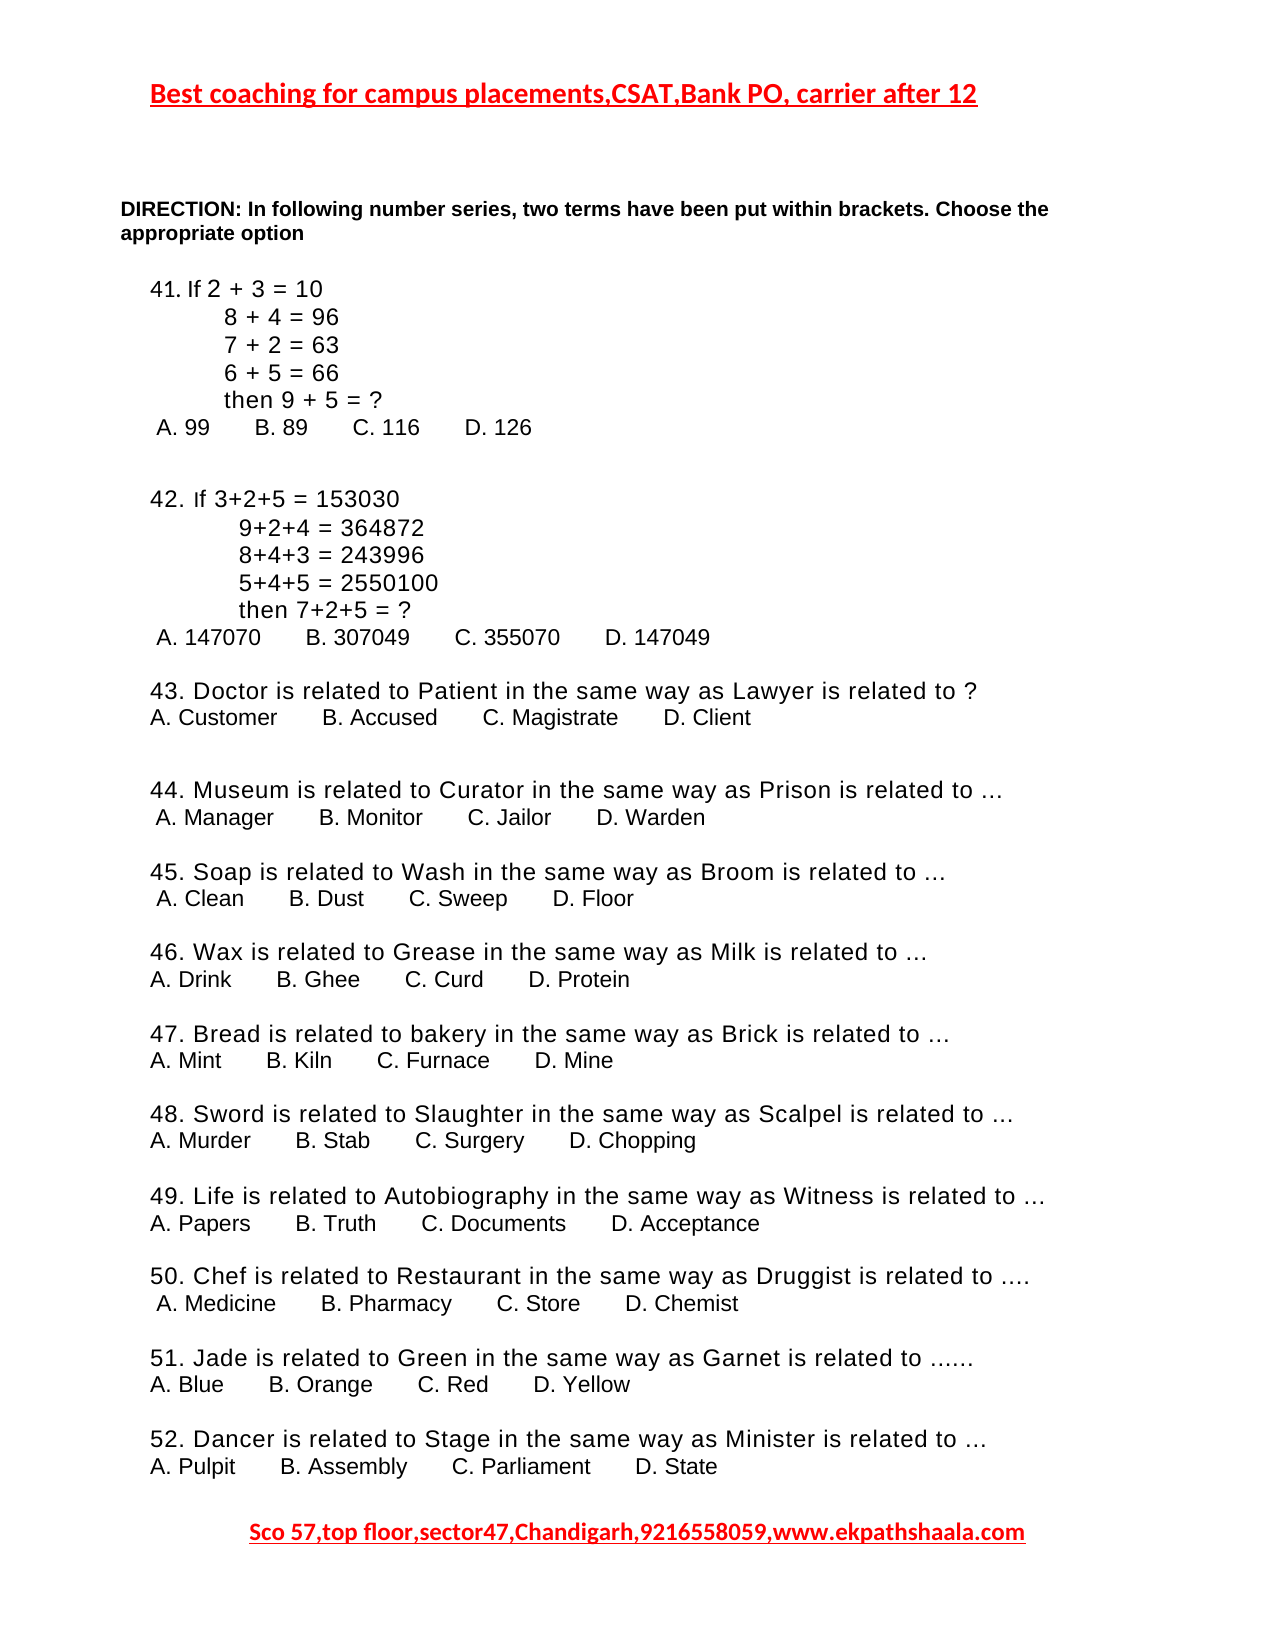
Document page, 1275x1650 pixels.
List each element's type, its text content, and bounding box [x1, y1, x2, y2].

text 52. Dancer is related to Stage in the same way as Minister is related to ... [120, 1425, 1228, 1453]
text 49. Life is related to Autobiography in the same way as Witness is related to ... [120, 1182, 1228, 1209]
text A. Manager B. Monitor C. Jailor D. Warden [120, 804, 1228, 830]
text 44. Museum is related to Curator in the same way as Prison is related to ... [120, 776, 1228, 804]
text A. 147070 B. 307049 C. 355070 D. 147049 [120, 624, 1228, 650]
text 46. Wax is related to Grease in the same way as Milk is related to ... [120, 938, 1228, 966]
text DIRECTION: In following number series, two terms have been put within brackets. Choose the appropriate option [120, 197, 1127, 245]
text 45. Soap is related to Wash in the same way as Broom is related to ... [120, 858, 1228, 885]
text A. Pulpit B. Assembly C. Parliament D. State [120, 1453, 1228, 1479]
text A. Drink B. Ghee C. Curd D. Protein [120, 966, 1228, 992]
text 47. Bread is related to bakery in the same way as Brick is related to ... [120, 1019, 1228, 1047]
text 43. Doctor is related to Patient in the same way as Lawyer is related to ? [120, 677, 1228, 704]
text 51. Jade is related to Green in the same way as Garnet is related to ...... [120, 1344, 1228, 1371]
text A. Clean B. Dust C. Sweep D. Floor [120, 885, 1228, 912]
text A. Medicine B. Pharmacy C. Store D. Chemist [120, 1290, 1228, 1316]
text 50. Chef is related to Restaurant in the same way as Druggist is related to .... [120, 1262, 1228, 1290]
text A. Blue B. Orange C. Red D. Yellow [120, 1371, 1228, 1398]
text A. 99 B. 89 C. 116 D. 126 [120, 414, 1228, 440]
text 48. Sword is related to Slaughter in the same way as Scalpel is related to ... [120, 1100, 1228, 1127]
text A. Murder B. Stab C. Surgery D. Chopping [120, 1127, 1228, 1154]
text A. Papers B. Truth C. Documents D. Acceptance [120, 1209, 1228, 1236]
text A. Mint B. Kiln C. Furnace D. Mine [120, 1047, 1228, 1073]
text A. Customer B. Accused C. Magistrate D. Client [120, 704, 1228, 731]
text 42. If 3+2+5 = 153030 9+2+4 = 364872 8+4+3 = 243996 5+4+5 = 2550100 then 7+2+5 = ? [150, 485, 1228, 624]
text 41. If 2 + 3 = 10 8 + 4 = 96 7 + 2 = 63 6 + 5 = 66 then 9 + 5 = ? [150, 273, 1228, 414]
